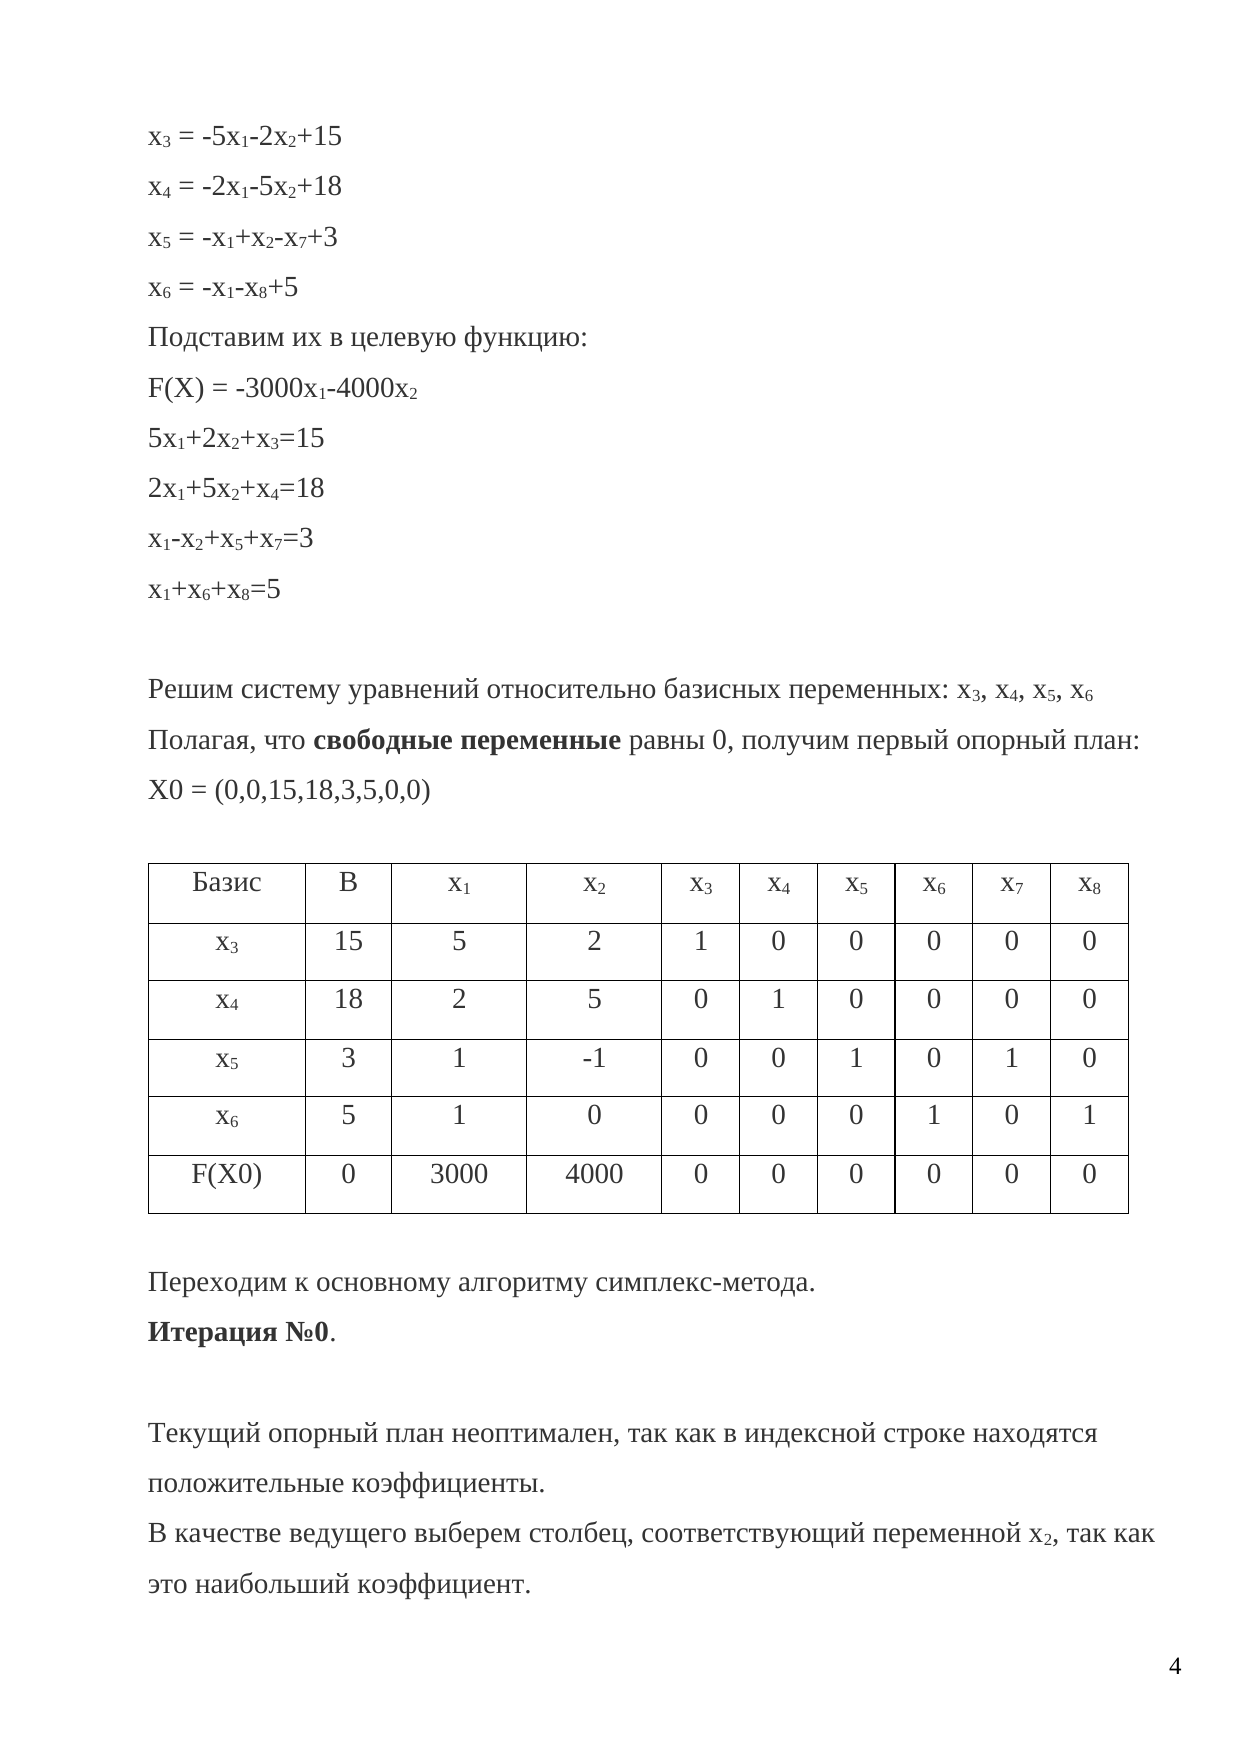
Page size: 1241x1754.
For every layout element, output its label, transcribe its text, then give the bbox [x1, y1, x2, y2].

table_cell 0 [662, 1040, 739, 1096]
table_cell 0 [662, 1156, 739, 1213]
table_cell 5 [527, 981, 661, 1039]
table_cell -1 [527, 1040, 661, 1096]
table_cell 0 [896, 924, 972, 980]
table_cell x3 [149, 924, 305, 980]
table_cell 1 [896, 1097, 972, 1155]
table_cell 1 [740, 981, 817, 1039]
table_header x3 [662, 864, 739, 922]
table_cell 0 [896, 981, 972, 1039]
table_cell 1 [662, 924, 739, 980]
table_cell 2 [392, 981, 526, 1039]
table_header B [306, 864, 391, 922]
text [148, 118, 1181, 604]
table_cell 0 [896, 1040, 972, 1096]
table_header x7 [973, 864, 1050, 922]
table_cell 0 [1051, 981, 1128, 1039]
table_cell 1 [973, 1040, 1050, 1096]
table_cell 1 [818, 1040, 894, 1096]
table_cell 0 [306, 1156, 391, 1213]
table_cell 0 [973, 981, 1050, 1039]
table_header x8 [1051, 864, 1128, 922]
table_cell x4 [149, 981, 305, 1039]
table_cell 0 [740, 1097, 817, 1155]
table_cell 5 [392, 924, 526, 980]
table_cell F(X0) [149, 1156, 305, 1213]
table_cell 15 [306, 924, 391, 980]
table_cell 0 [973, 924, 1050, 980]
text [148, 1214, 1181, 1599]
table_header Базис [149, 864, 305, 922]
table_cell 18 [306, 981, 391, 1039]
table_cell 2 [527, 924, 661, 980]
table_header x2 [527, 864, 661, 922]
table_cell 0 [973, 1097, 1050, 1155]
table_cell 3000 [392, 1156, 526, 1213]
table_cell 0 [1051, 1040, 1128, 1096]
table_cell 0 [818, 1156, 894, 1213]
table_cell 0 [740, 924, 817, 980]
table_cell 1 [392, 1097, 526, 1155]
table_cell 0 [818, 924, 894, 980]
table_cell x6 [149, 1097, 305, 1155]
table_cell 0 [818, 1097, 894, 1155]
table_cell 0 [662, 981, 739, 1039]
table_cell 1 [1051, 1097, 1128, 1155]
table_cell 0 [1051, 1156, 1128, 1213]
table_cell 0 [818, 981, 894, 1039]
table_cell 0 [973, 1156, 1050, 1213]
table_cell 1 [392, 1040, 526, 1096]
table_cell x5 [149, 1040, 305, 1096]
table_cell 0 [662, 1097, 739, 1155]
text Решим систему уравнений относительно базисных переменных: x3, x4, x5, x6 Полагая, что свободные переменные равны 0, получим первый опорный план: X0 = (0,0,15,18,3,5,0,0) [148, 621, 1181, 849]
table_cell 0 [1051, 924, 1128, 980]
table_cell 4000 [527, 1156, 661, 1213]
table_cell 0 [527, 1097, 661, 1155]
table_header x5 [818, 864, 894, 922]
table_header x4 [740, 864, 817, 922]
table_header x1 [392, 864, 526, 922]
table_cell 0 [740, 1040, 817, 1096]
table_cell 3 [306, 1040, 391, 1096]
table_cell 0 [896, 1156, 972, 1213]
table_cell 0 [740, 1156, 817, 1213]
table_header x6 [896, 864, 972, 922]
table_cell 5 [306, 1097, 391, 1155]
